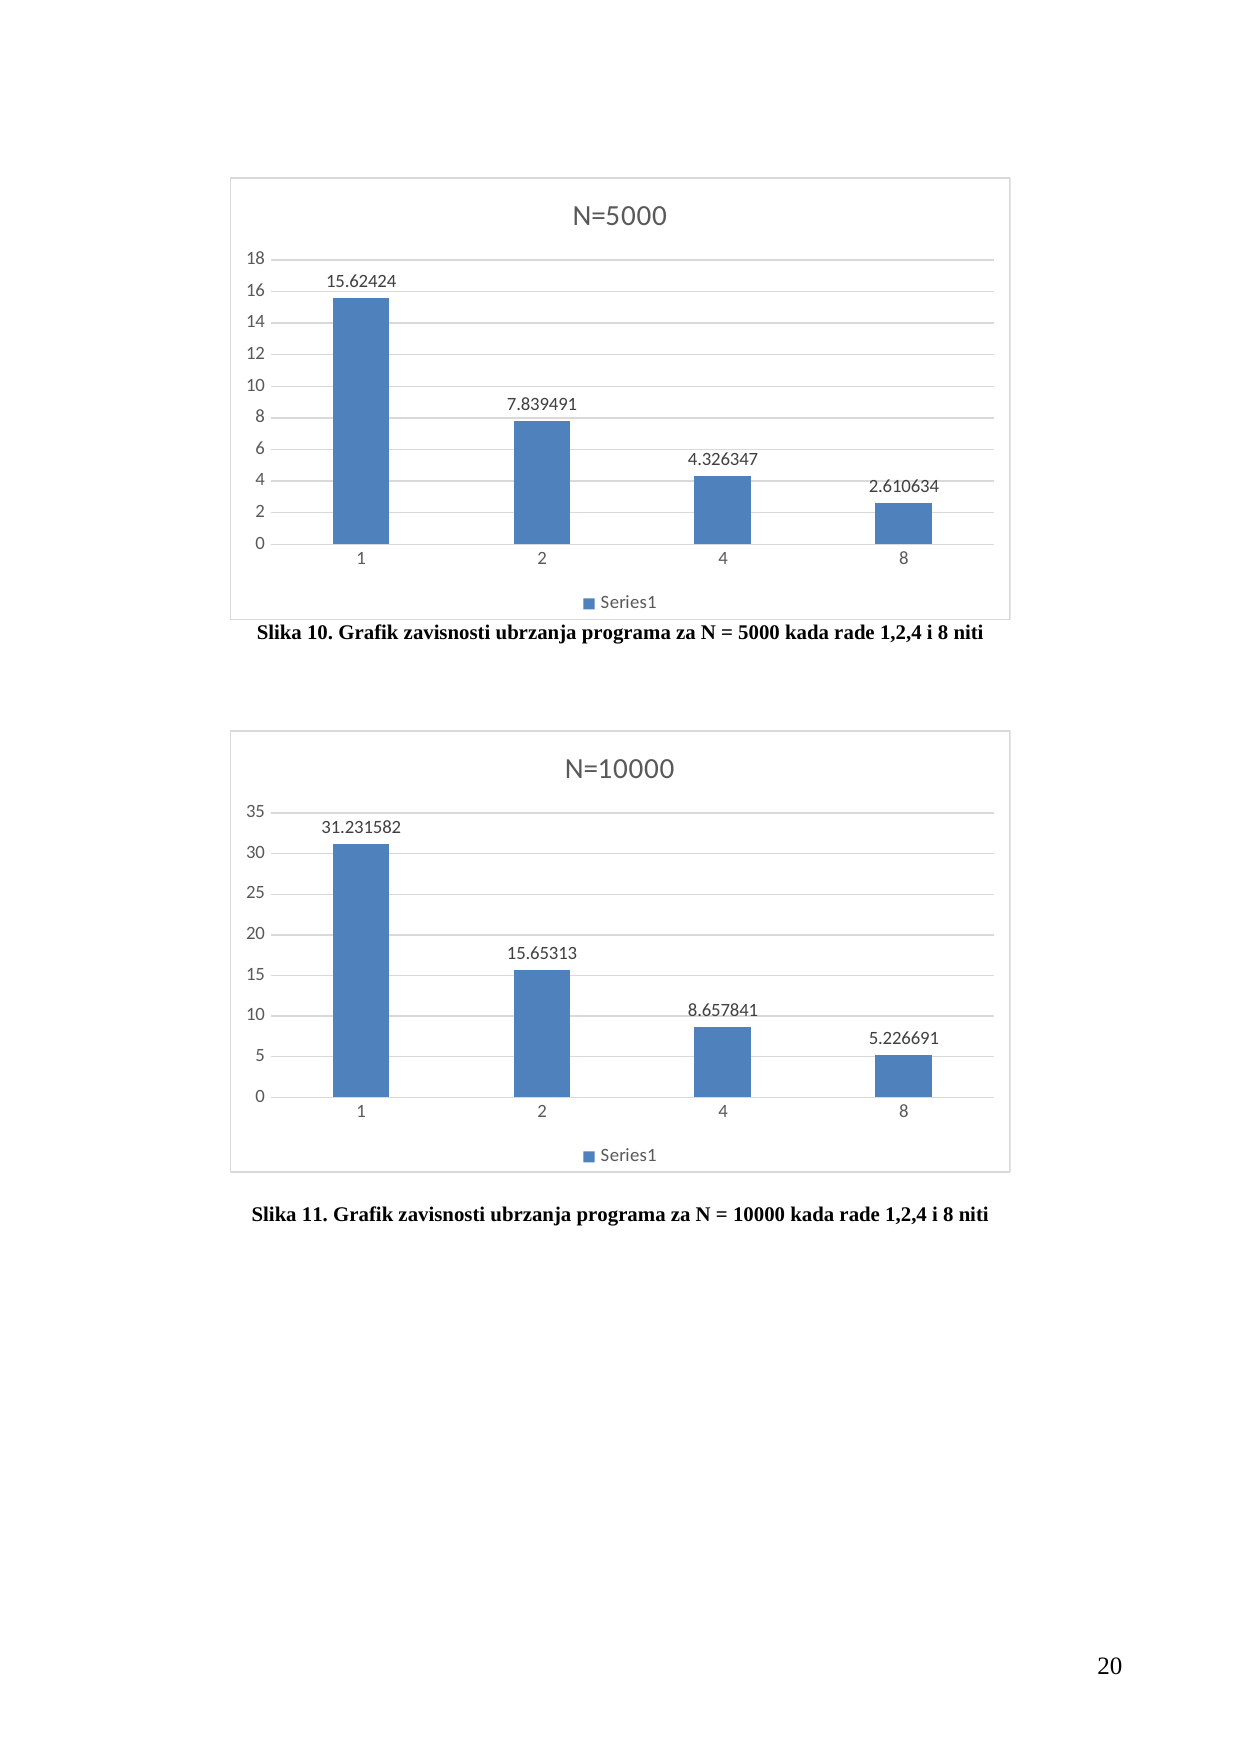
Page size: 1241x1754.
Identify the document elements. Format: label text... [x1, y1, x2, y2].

text Slika 10. Grafik zavisnosti ubrzanja programa za N = 5000 kada rade 1,2,4 i 8 niti [118, 620, 1122, 644]
text Slika 11. Grafik zavisnosti ubrzanja programa za N = 10000 kada rade 1,2,4 i 8 niti [118, 1202, 1122, 1226]
